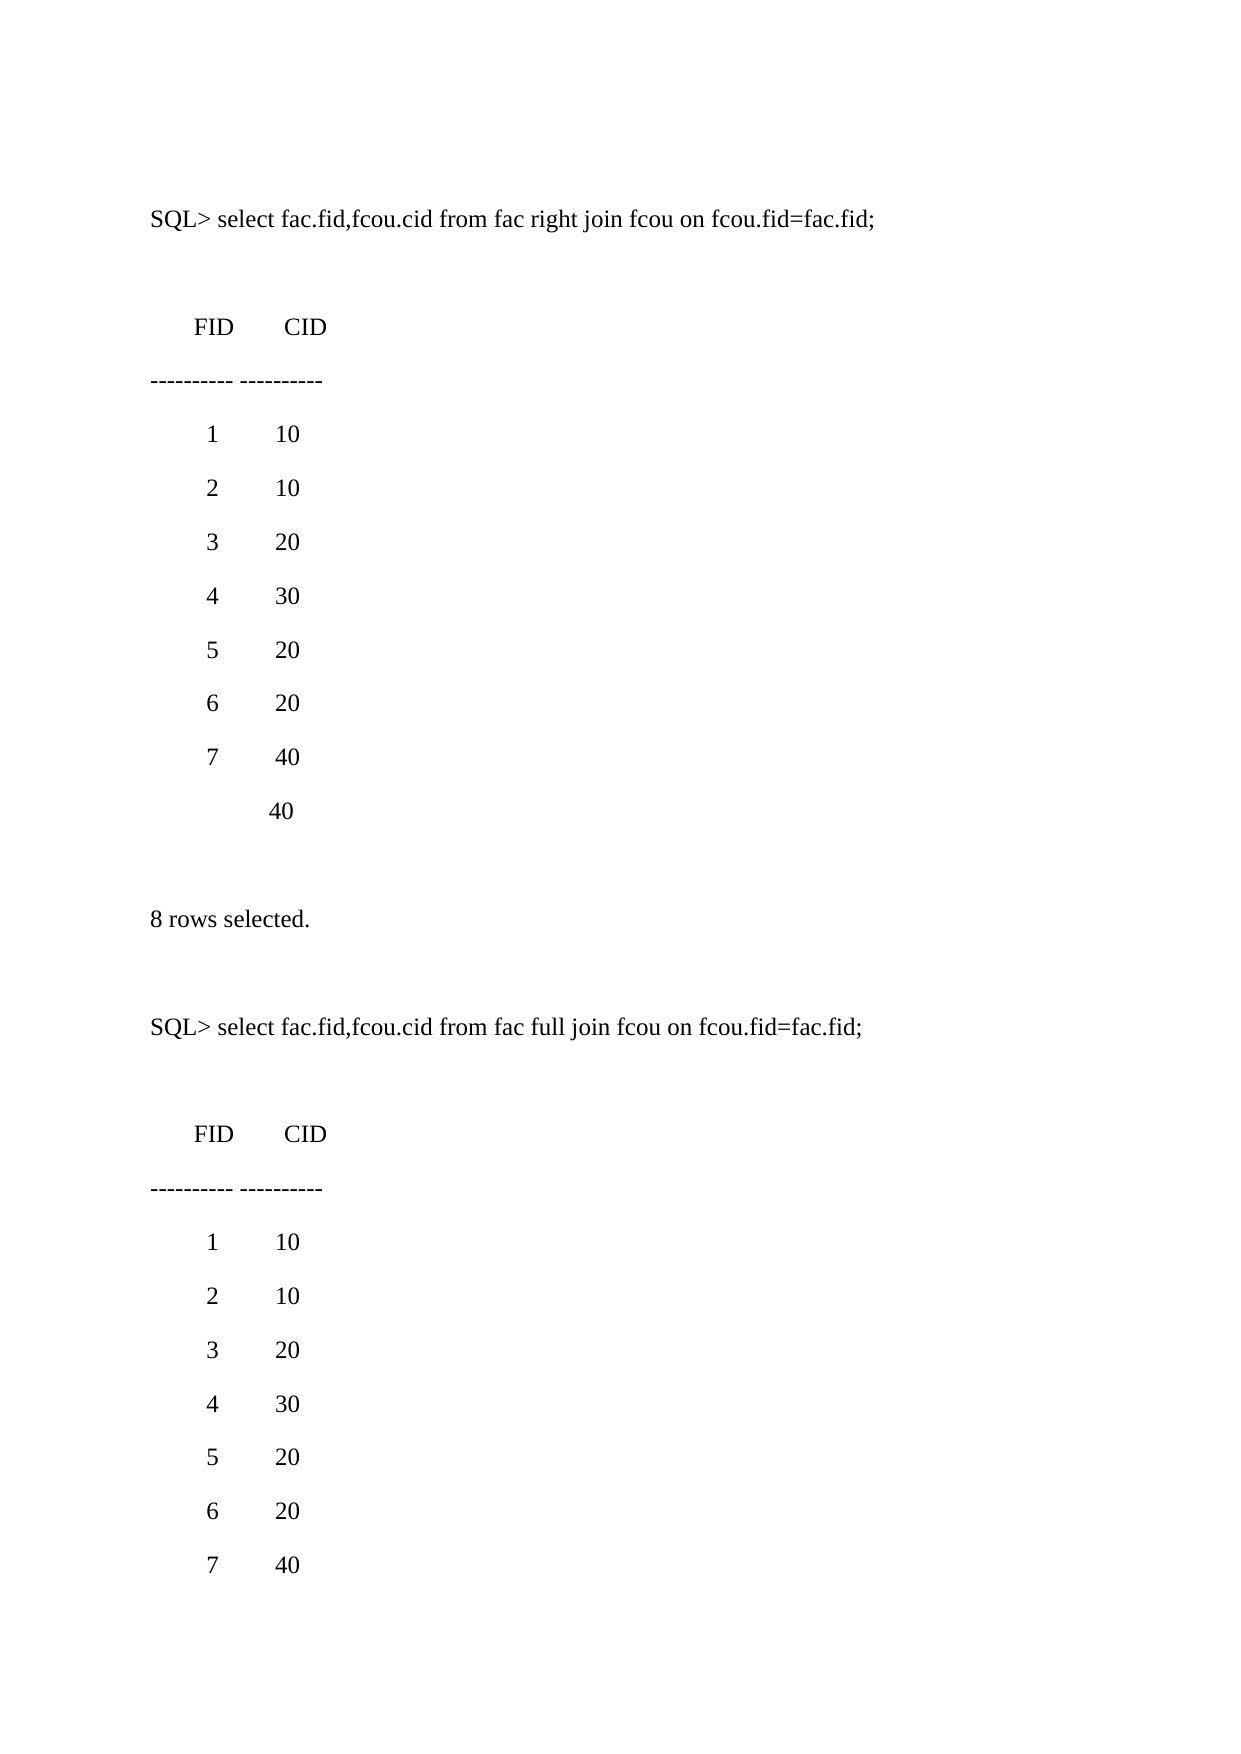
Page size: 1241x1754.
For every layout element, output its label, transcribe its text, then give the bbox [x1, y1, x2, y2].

text FID CID [150, 1119, 1090, 1148]
text 1 10 [150, 1227, 1090, 1256]
text 6 20 [150, 688, 1090, 717]
text 3 20 [150, 527, 1090, 556]
text SQL> select fac.fid,fcou.cid from fac full join fcou on fcou.fid=fac.fid; [150, 1012, 1090, 1040]
text 2 10 [150, 1281, 1090, 1310]
text 7 40 [150, 742, 1090, 771]
text 4 30 [150, 581, 1090, 609]
text 7 40 [150, 1550, 1090, 1579]
text ---------- ---------- [150, 365, 1090, 394]
text SQL> select fac.fid,fcou.cid from fac right join fcou on fcou.fid=fac.fid; [150, 204, 1090, 233]
text 2 10 [150, 473, 1090, 502]
text 8 rows selected. [150, 904, 1090, 933]
text 6 20 [150, 1496, 1090, 1525]
text 1 10 [150, 419, 1090, 448]
text 5 20 [150, 635, 1090, 663]
text 4 30 [150, 1389, 1090, 1417]
text ---------- ---------- [150, 1173, 1090, 1202]
text FID CID [150, 312, 1090, 340]
text 3 20 [150, 1335, 1090, 1363]
text 5 20 [150, 1442, 1090, 1471]
text 40 [150, 796, 1090, 825]
